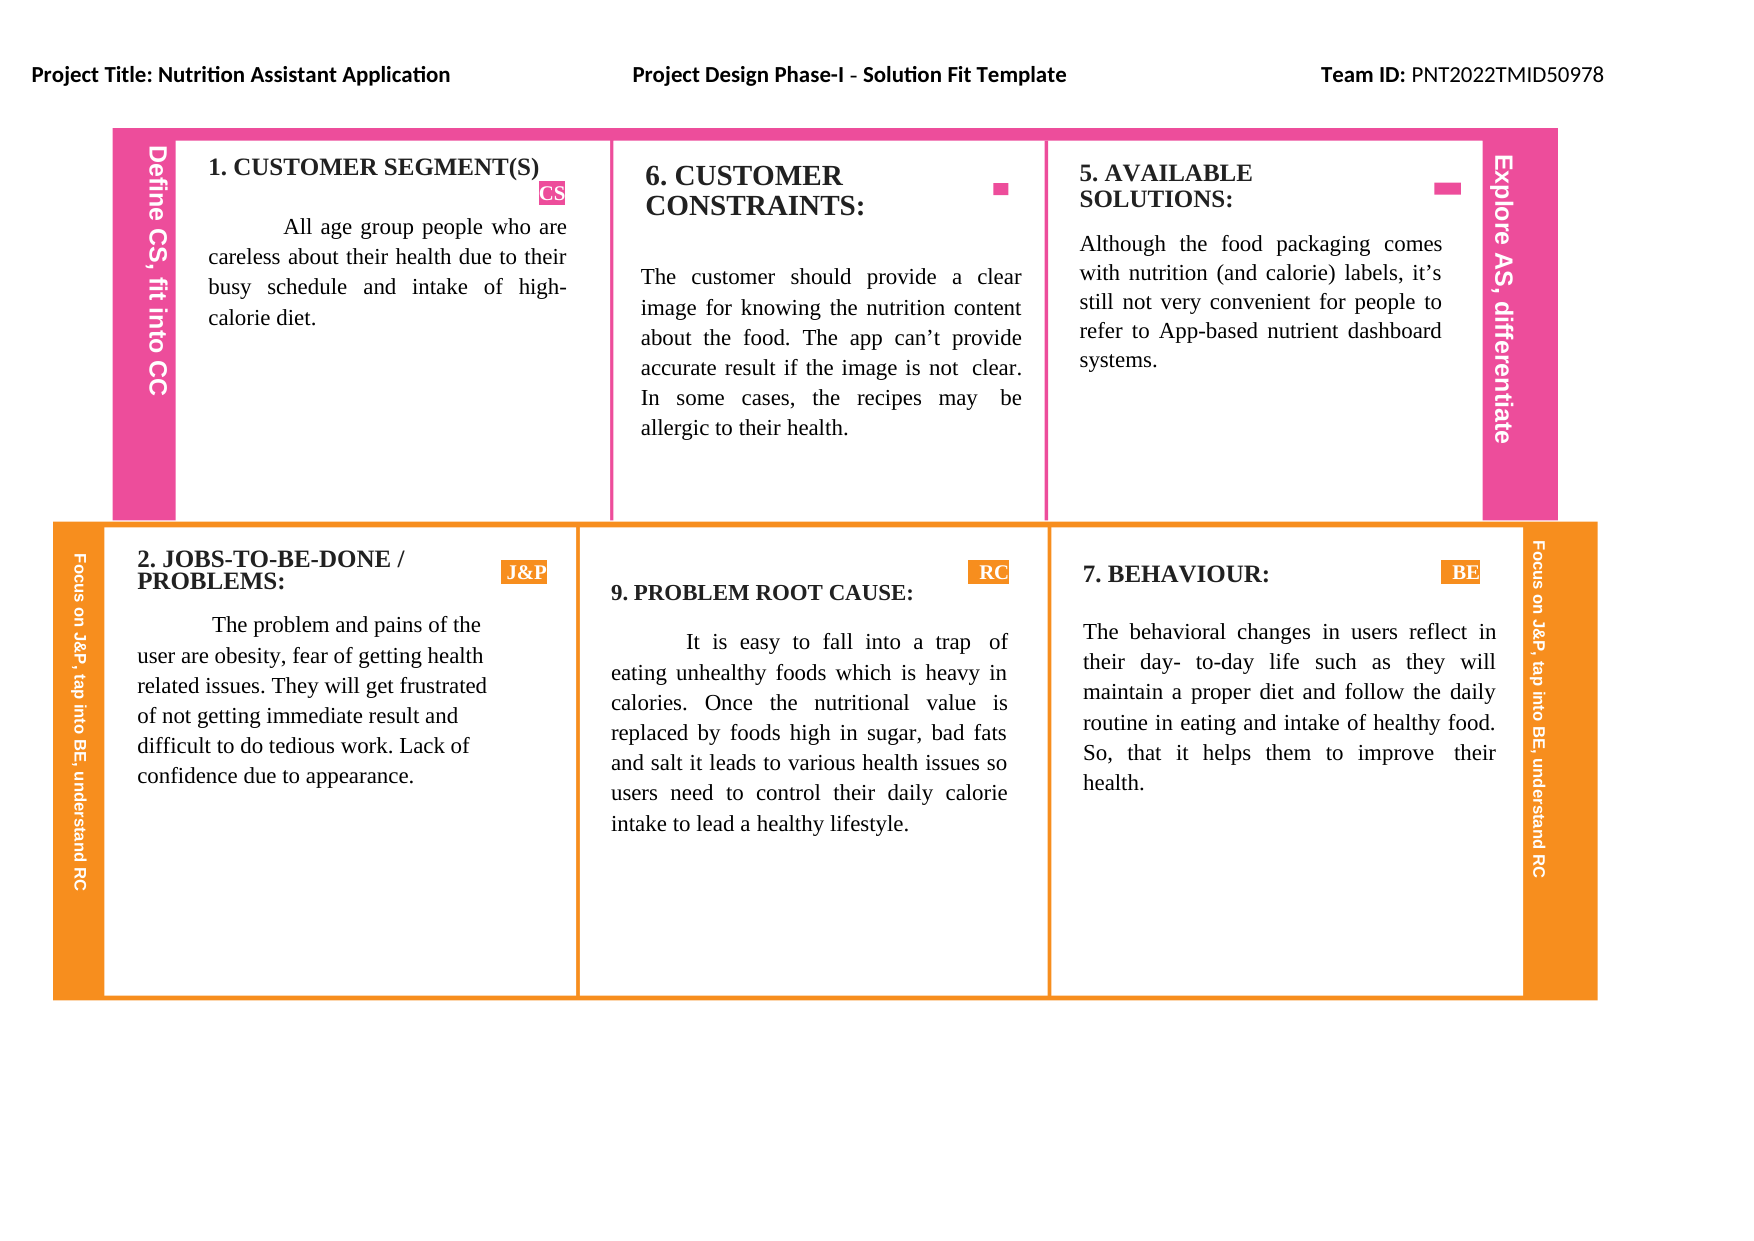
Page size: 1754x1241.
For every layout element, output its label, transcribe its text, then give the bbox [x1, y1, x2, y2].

text Project Title: Nutrition Assistant Application Project Design Phase-I - Solution Fit Template Team ID: PNT2022TMID50978 [31, 60, 1708, 88]
text It is easy to fall into a trap of eating unhealthy foods which is heavy in calories. Once the nutritional value is replaced by foods high in sugar, bad fats and salt it leads to various health issues so users need to control their daily calorie intake to lead a healthy lifestyle. [611, 628, 1008, 836]
text BE [1480, 560, 1708, 584]
subtitle 5. AVAILABLE [1079, 161, 1708, 187]
text All age group people who are careless about their health due to their busy schedule and intake of high- calorie diet. [208, 213, 567, 330]
text The customer should provide a clear image for knowing the nutrition content about the food. The app can’t provide accurate result if the image is not clear. In some cases, the recipes may be allergic to their health. [641, 263, 1022, 441]
text SOLUTIONS: [1079, 187, 1708, 212]
title 6. CUSTOMER [645, 161, 1022, 191]
subtitle 1. CUSTOMER SEGMENT(S) [208, 152, 567, 181]
subtitle 2. JOBS-TO-BE-DONE / PROBLEMS: [137, 550, 406, 595]
text Although the food packaging comes with nutrition (and calorie) labels, it’s still not very convenient for people to refer to App-based nutrient dashboard systems. [1079, 230, 1442, 373]
title CONSTRAINTS: [645, 191, 1022, 221]
text 9. PROBLEM ROOT CAUSE: [611, 579, 914, 605]
subtitle 7. BEHAVIOUR: [1083, 559, 1274, 588]
text The behavioral changes in users reflect in their day- to-day life such as they will maintain a proper diet and follow the daily routine in eating and intake of healthy food. So, that it helps them to improve their health. [1083, 618, 1496, 795]
text The problem and pains of the user are obesity, fear of getting health related issues. They will get frustrated of not getting immediate result and difficult to do tedious work. Lack of confidence due to appearance. [137, 611, 487, 789]
